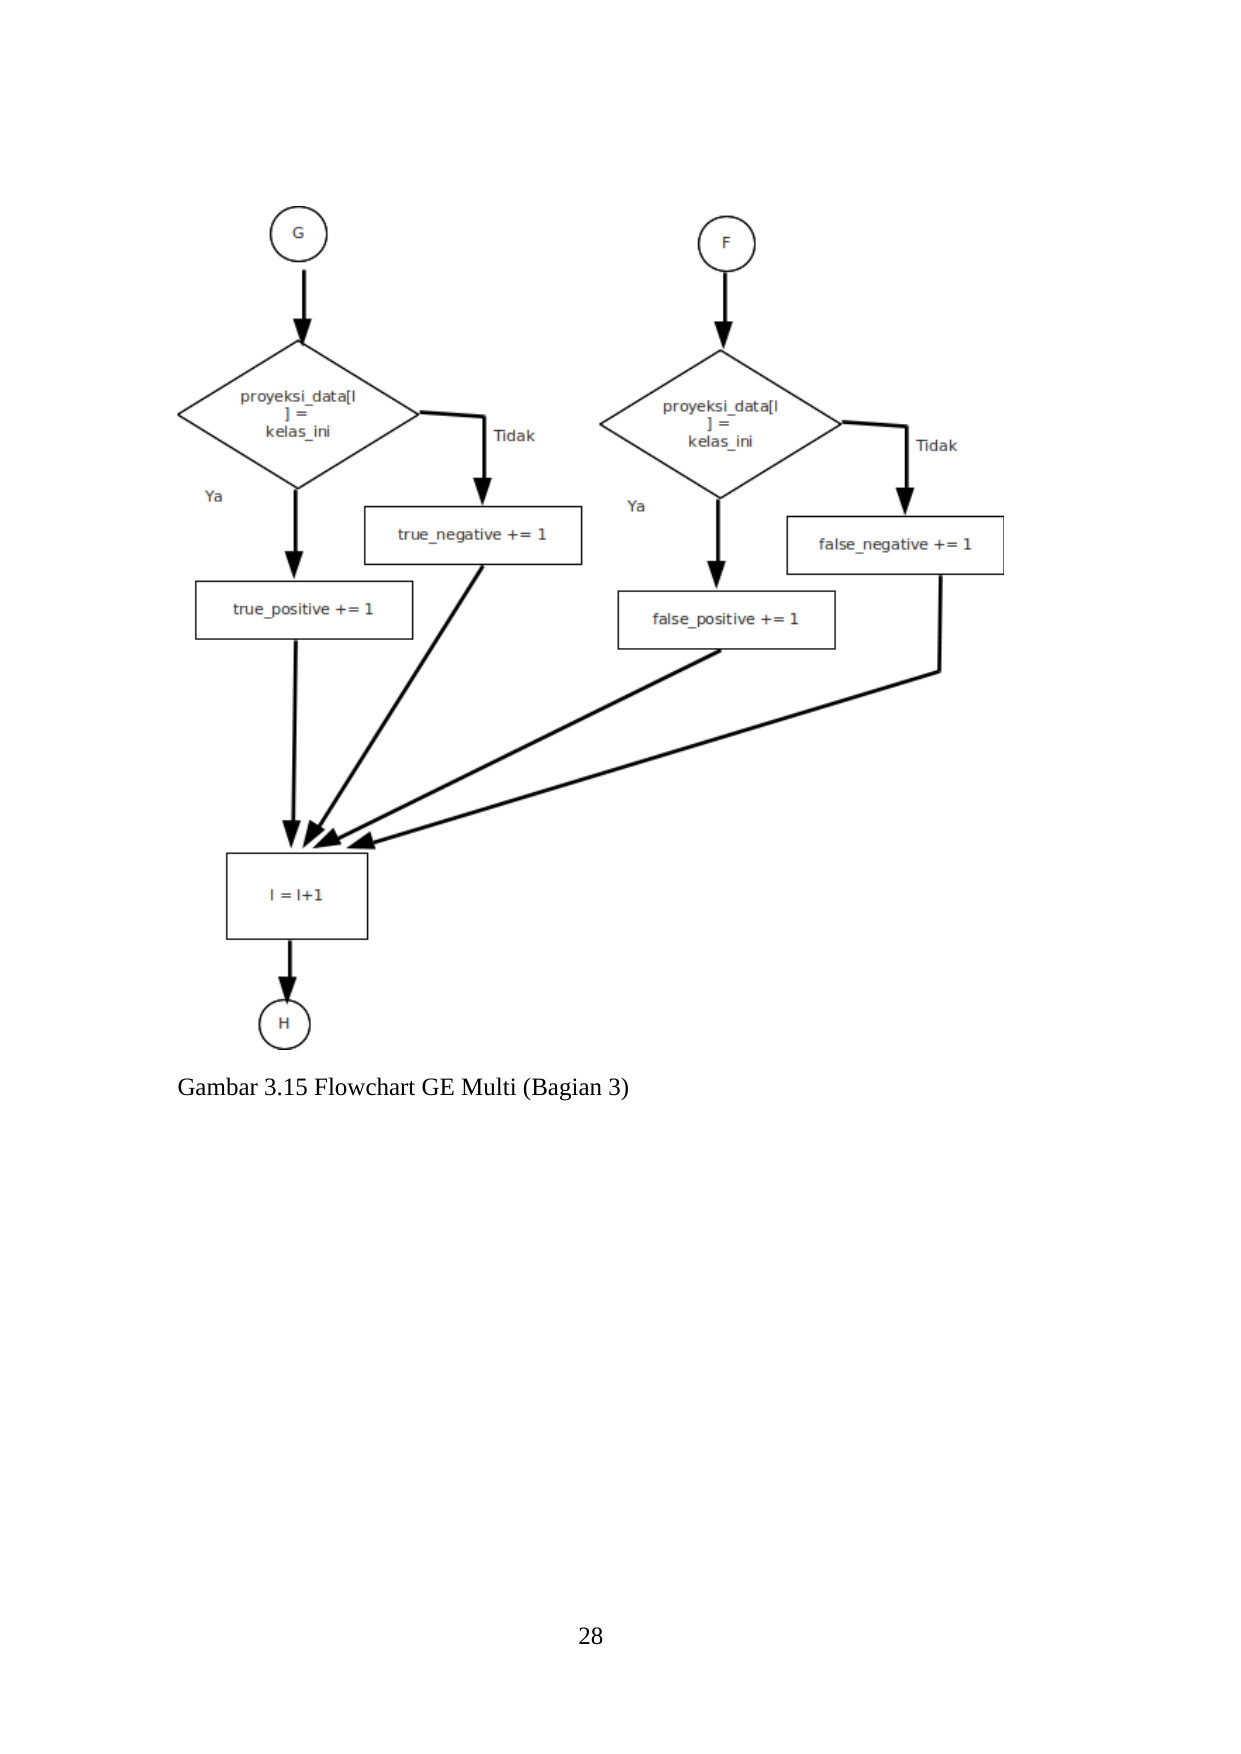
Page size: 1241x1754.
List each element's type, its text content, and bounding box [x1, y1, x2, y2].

picture [177, 206, 1004, 1050]
